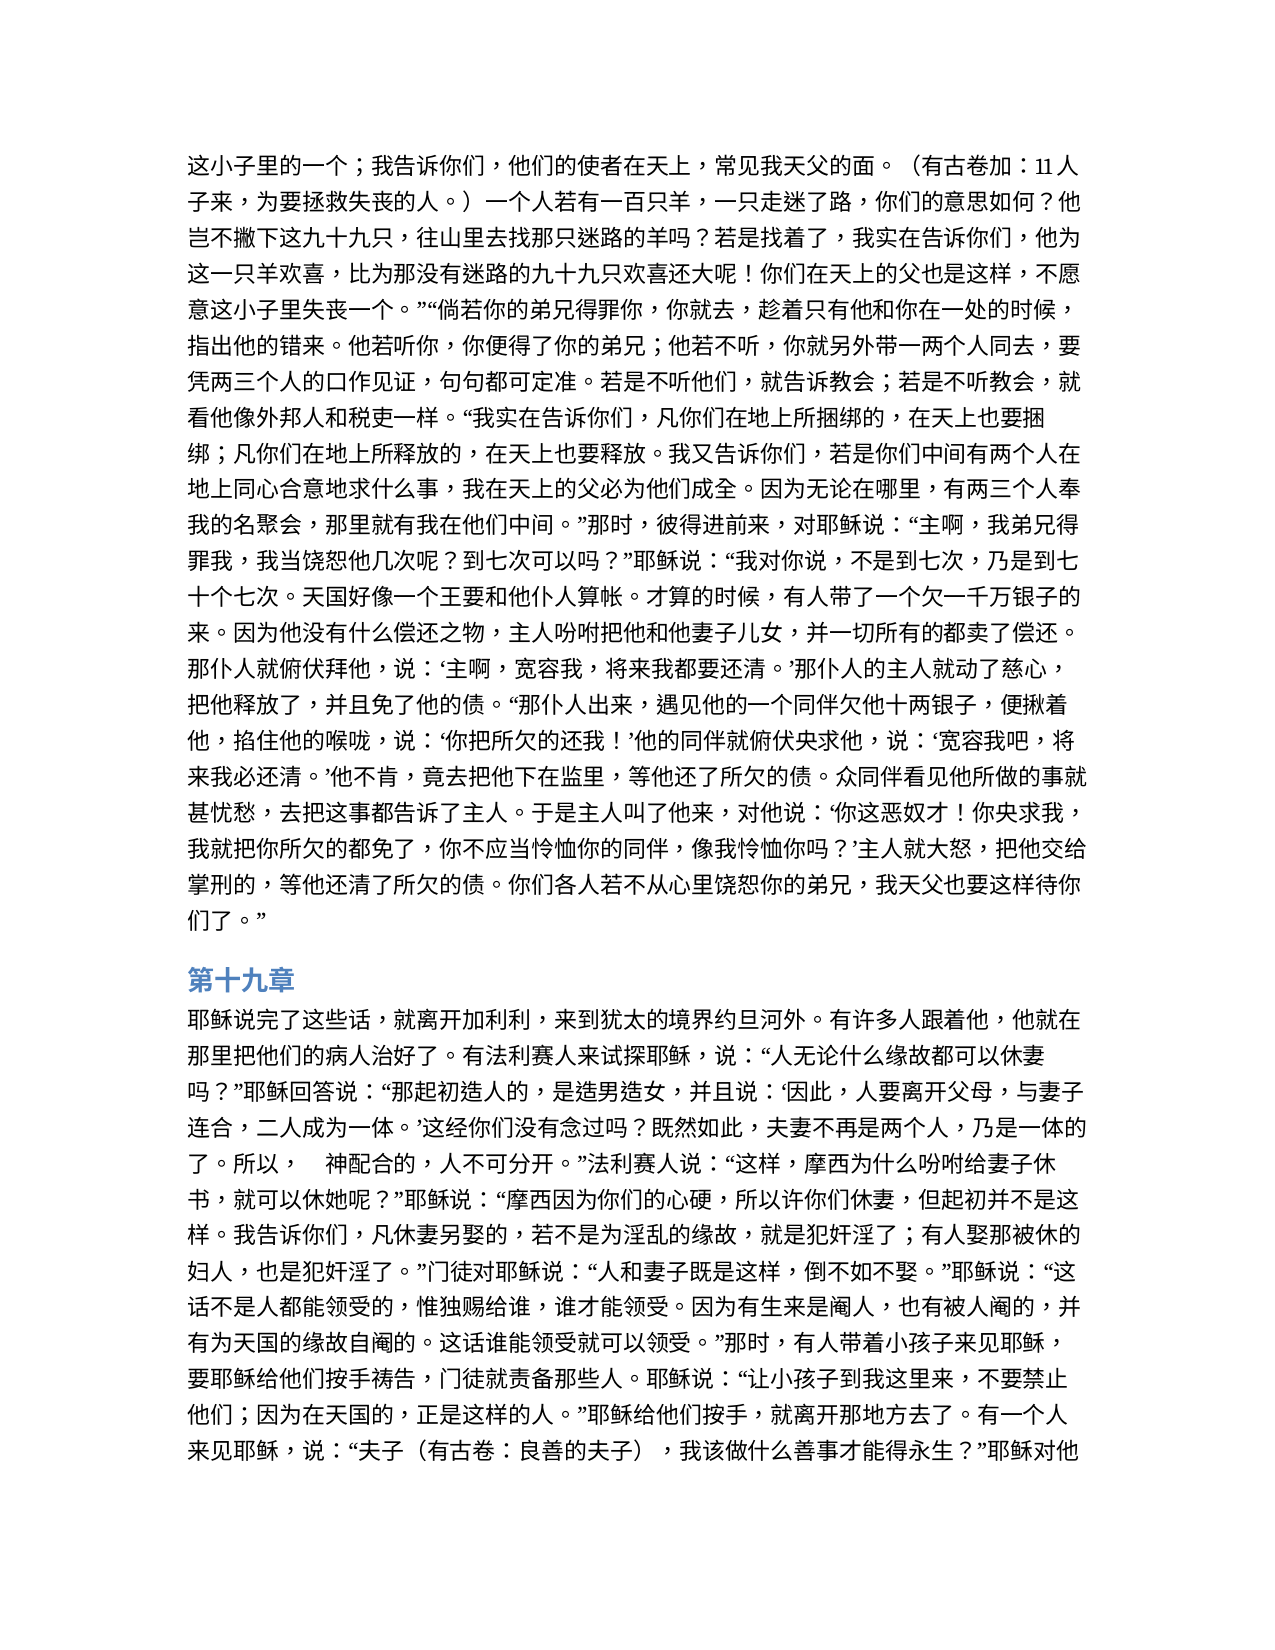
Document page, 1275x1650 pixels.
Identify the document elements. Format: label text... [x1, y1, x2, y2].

subtitle 第十九章 [187, 961, 1087, 998]
